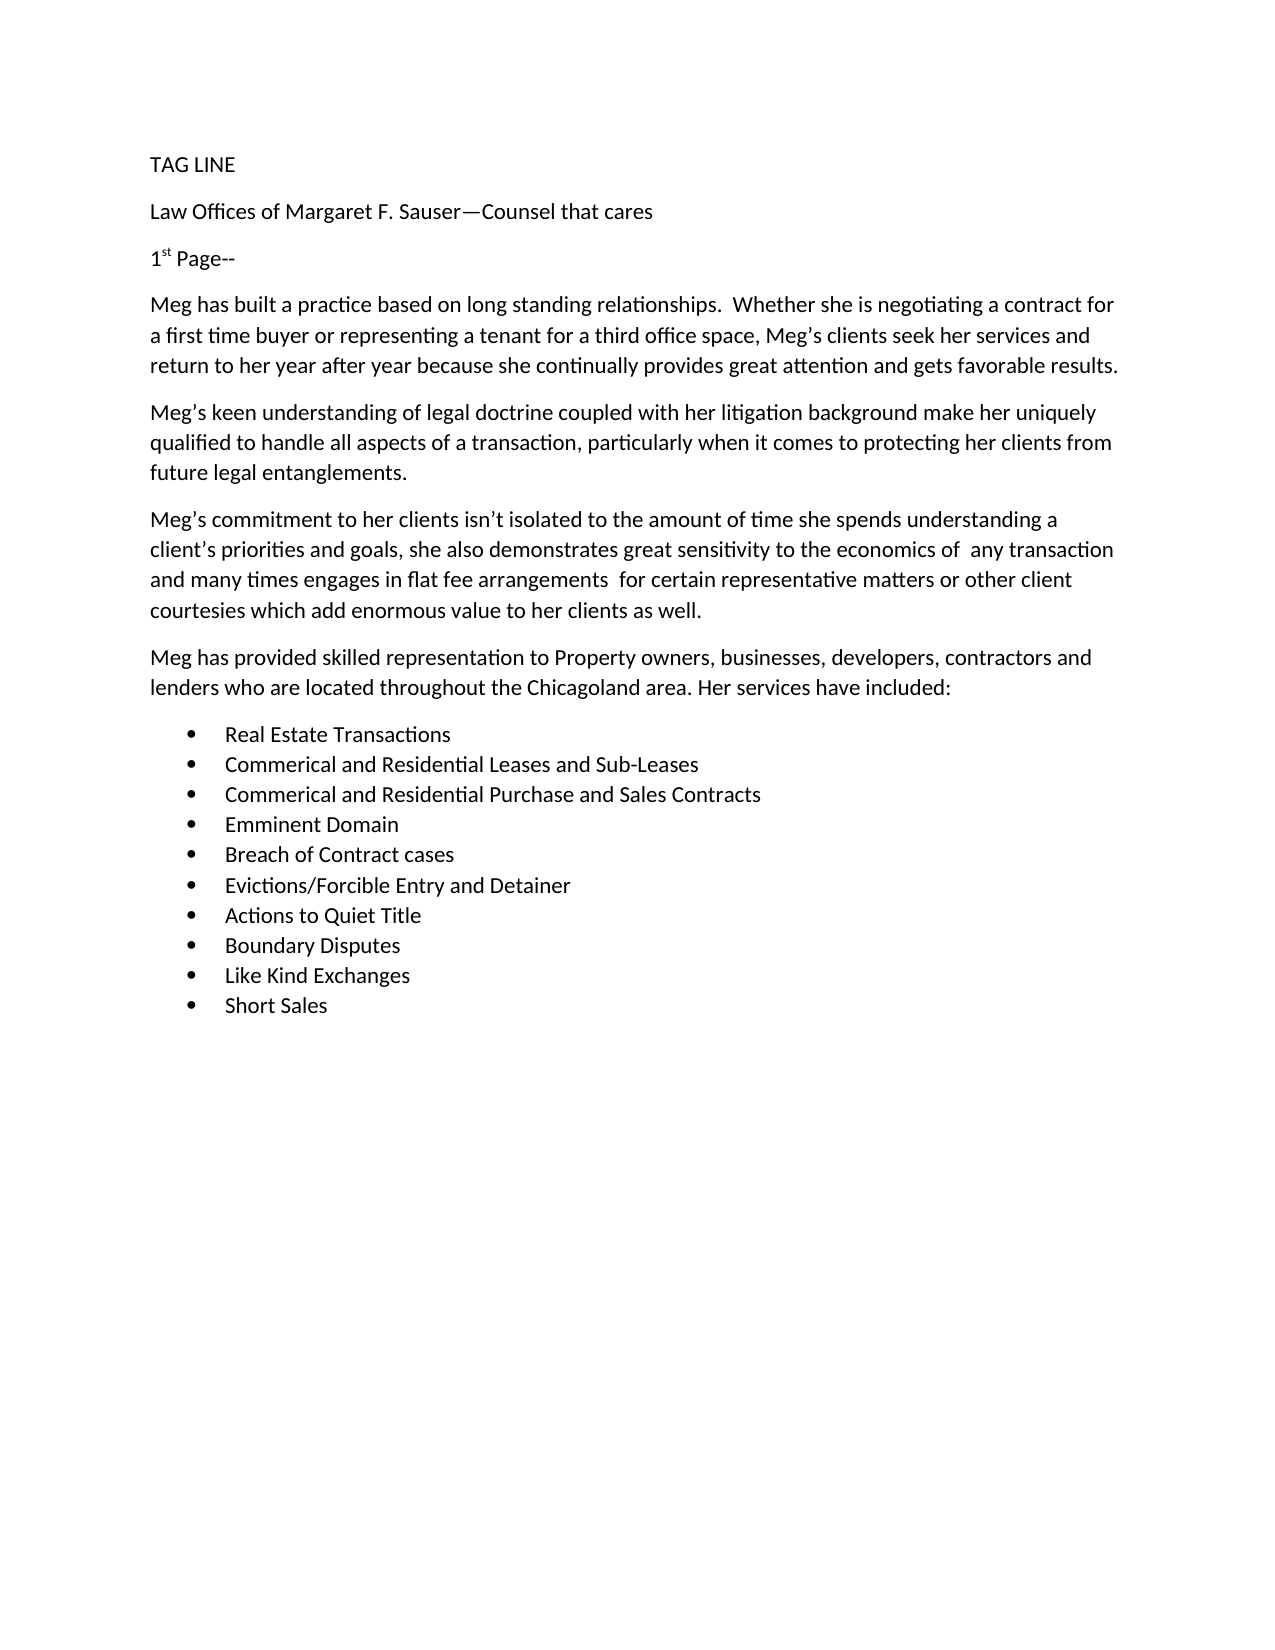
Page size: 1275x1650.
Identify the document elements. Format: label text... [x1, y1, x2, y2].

text Meg has provided skilled representation to Property owners, businesses, developers, contractors and lenders who are located throughout the Chicagoland area. Her services have included: [150, 643, 1125, 701]
text 1st Page-- [150, 244, 1125, 272]
list Like Kind Exchanges [187, 961, 1125, 989]
list Breach of Contract cases [187, 841, 1125, 869]
list Commerical and Residential Purchase and Sales Contracts [187, 780, 1125, 808]
text Law Offices of Margaret F. Sauser—Counsel that cares [150, 197, 1125, 225]
list Evictions/Forcible Entry and Detainer [187, 871, 1125, 899]
list Emminent Domain [187, 810, 1125, 838]
list Commerical and Residential Leases and Sub-Leases [187, 750, 1125, 778]
text Meg has built a practice based on long standing relationships. Whether she is negotiating a contract for a first time buyer or representing a tenant for a third office space, Meg’s clients seek her services and return to her year after year because she continually provides great attention and gets favorable results. [150, 291, 1125, 379]
text TAG LINE [150, 150, 1125, 178]
list Actions to Quiet Title [187, 901, 1125, 929]
list Real Estate Transactions [187, 720, 1125, 748]
list Boundary Disputes [187, 931, 1125, 959]
text Meg’s keen understanding of legal doctrine coupled with her litigation background make her uniquely qualified to handle all aspects of a transaction, particularly when it comes to protecting her clients from future legal entanglements. [150, 398, 1125, 486]
text Meg’s commitment to her clients isn’t isolated to the amount of time she spends understanding a client’s priorities and goals, she also demonstrates great sensitivity to the economics of any transaction and many times engages in flat fee arrangements for certain representative matters or other client courtesies which add enormous value to her clients as well. [150, 505, 1125, 624]
list Short Sales [187, 992, 1125, 1020]
